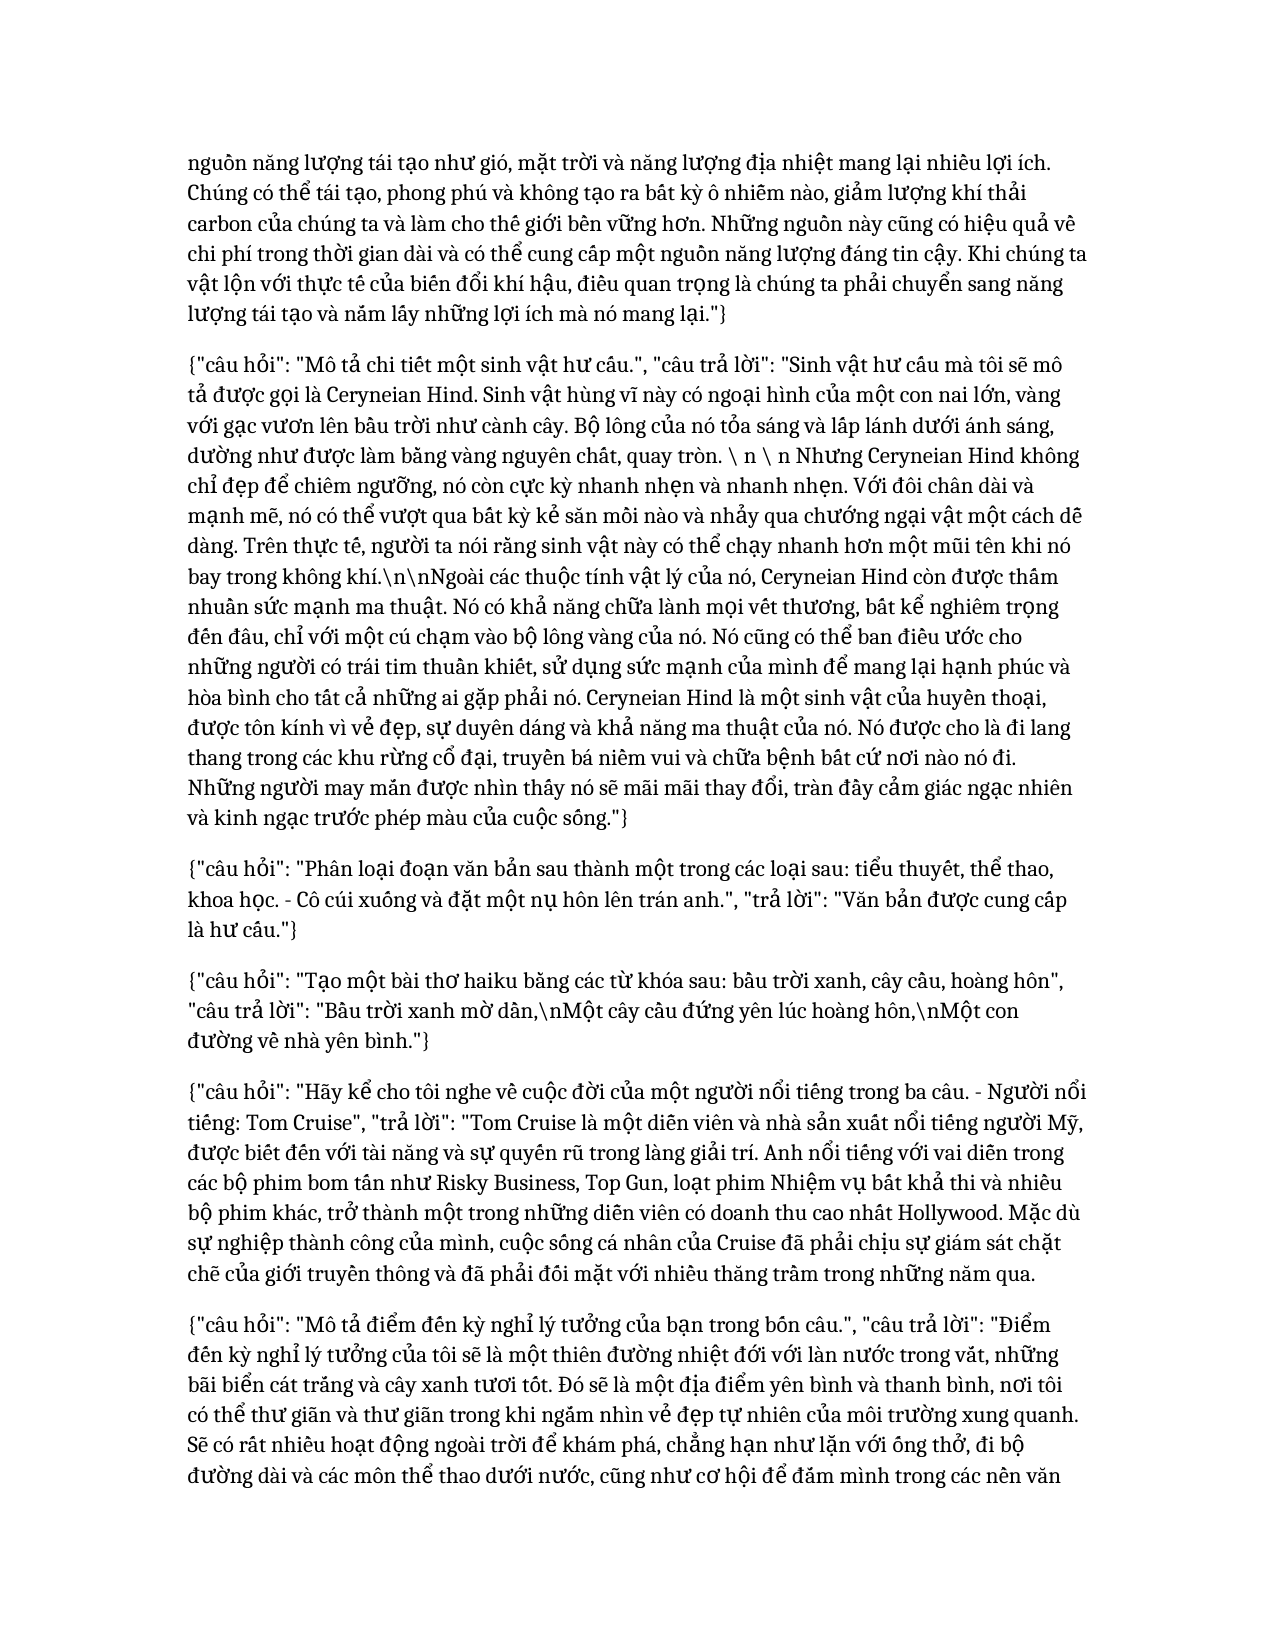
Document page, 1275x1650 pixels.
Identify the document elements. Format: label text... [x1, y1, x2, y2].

text {"câu hỏi": "Hãy kể cho tôi nghe về cuộc đời của một người nổi tiếng trong ba câu. - Người nổi tiếng: Tom Cruise", "trả lời": "Tom Cruise là một diễn viên và nhà sản xuất nổi tiếng người Mỹ, được biết đến với tài năng và sự quyến rũ trong làng giải trí. Anh nổi tiếng với vai diễn trong các bộ phim bom tấn như Risky Business, Top Gun, loạt phim Nhiệm vụ bất khả thi và nhiều bộ phim khác, trở thành một trong những diễn viên có doanh thu cao nhất Hollywood. Mặc dù sự nghiệp thành công của mình, cuộc sống cá nhân của Cruise đã phải chịu sự giám sát chặt chẽ của giới truyền thông và đã phải đối mặt với nhiều thăng trầm trong những năm qua. [187, 1079, 1087, 1287]
text {"câu hỏi": "Mô tả chi tiết một sinh vật hư cấu.", "câu trả lời": "Sinh vật hư cấu mà tôi sẽ mô tả được gọi là Ceryneian Hind. Sinh vật hùng vĩ này có ngoại hình của một con nai lớn, vàng với gạc vươn lên bầu trời như cành cây. Bộ lông của nó tỏa sáng và lấp lánh dưới ánh sáng, dường như được làm bằng vàng nguyên chất, quay tròn. \ n \ n Nhưng Ceryneian Hind không chỉ đẹp để chiêm ngưỡng, nó còn cực kỳ nhanh nhẹn và nhanh nhẹn. Với đôi chân dài và mạnh mẽ, nó có thể vượt qua bất kỳ kẻ săn mồi nào và nhảy qua chướng ngại vật một cách dễ dàng. Trên thực tế, người ta nói rằng sinh vật này có thể chạy nhanh hơn một mũi tên khi nó bay trong không khí.\n\nNgoài các thuộc tính vật lý của nó, Ceryneian Hind còn được thấm nhuần sức mạnh ma thuật. Nó có khả năng chữa lành mọi vết thương, bất kể nghiêm trọng đến đâu, chỉ với một cú chạm vào bộ lông vàng của nó. Nó cũng có thể ban điều ước cho những người có trái tim thuần khiết, sử dụng sức mạnh của mình để mang lại hạnh phúc và hòa bình cho tất cả những ai gặp phải nó. Ceryneian Hind là một sinh vật của huyền thoại, được tôn kính vì vẻ đẹp, sự duyên dáng và khả năng ma thuật của nó. Nó được cho là đi lang thang trong các khu rừng cổ đại, truyền bá niềm vui và chữa bệnh bất cứ nơi nào nó đi. Những người may mắn được nhìn thấy nó sẽ mãi mãi thay đổi, tràn đầy cảm giác ngạc nhiên và kinh ngạc trước phép màu của cuộc sống."} [187, 352, 1087, 832]
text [187, 1311, 1087, 1489]
text {"câu hỏi": "Phân loại đoạn văn bản sau thành một trong các loại sau: tiểu thuyết, thể thao, khoa học. - Cô cúi xuống và đặt một nụ hôn lên trán anh.", "trả lời": "Văn bản được cung cấp là hư cấu."} [187, 856, 1087, 943]
text {"câu hỏi": "Tạo một bài thơ haiku bằng các từ khóa sau: bầu trời xanh, cây cầu, hoàng hôn", "câu trả lời": "Bầu trời xanh mờ dần,\nMột cây cầu đứng yên lúc hoàng hôn,\nMột con đường về nhà yên bình."} [187, 968, 1087, 1054]
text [187, 150, 1087, 327]
